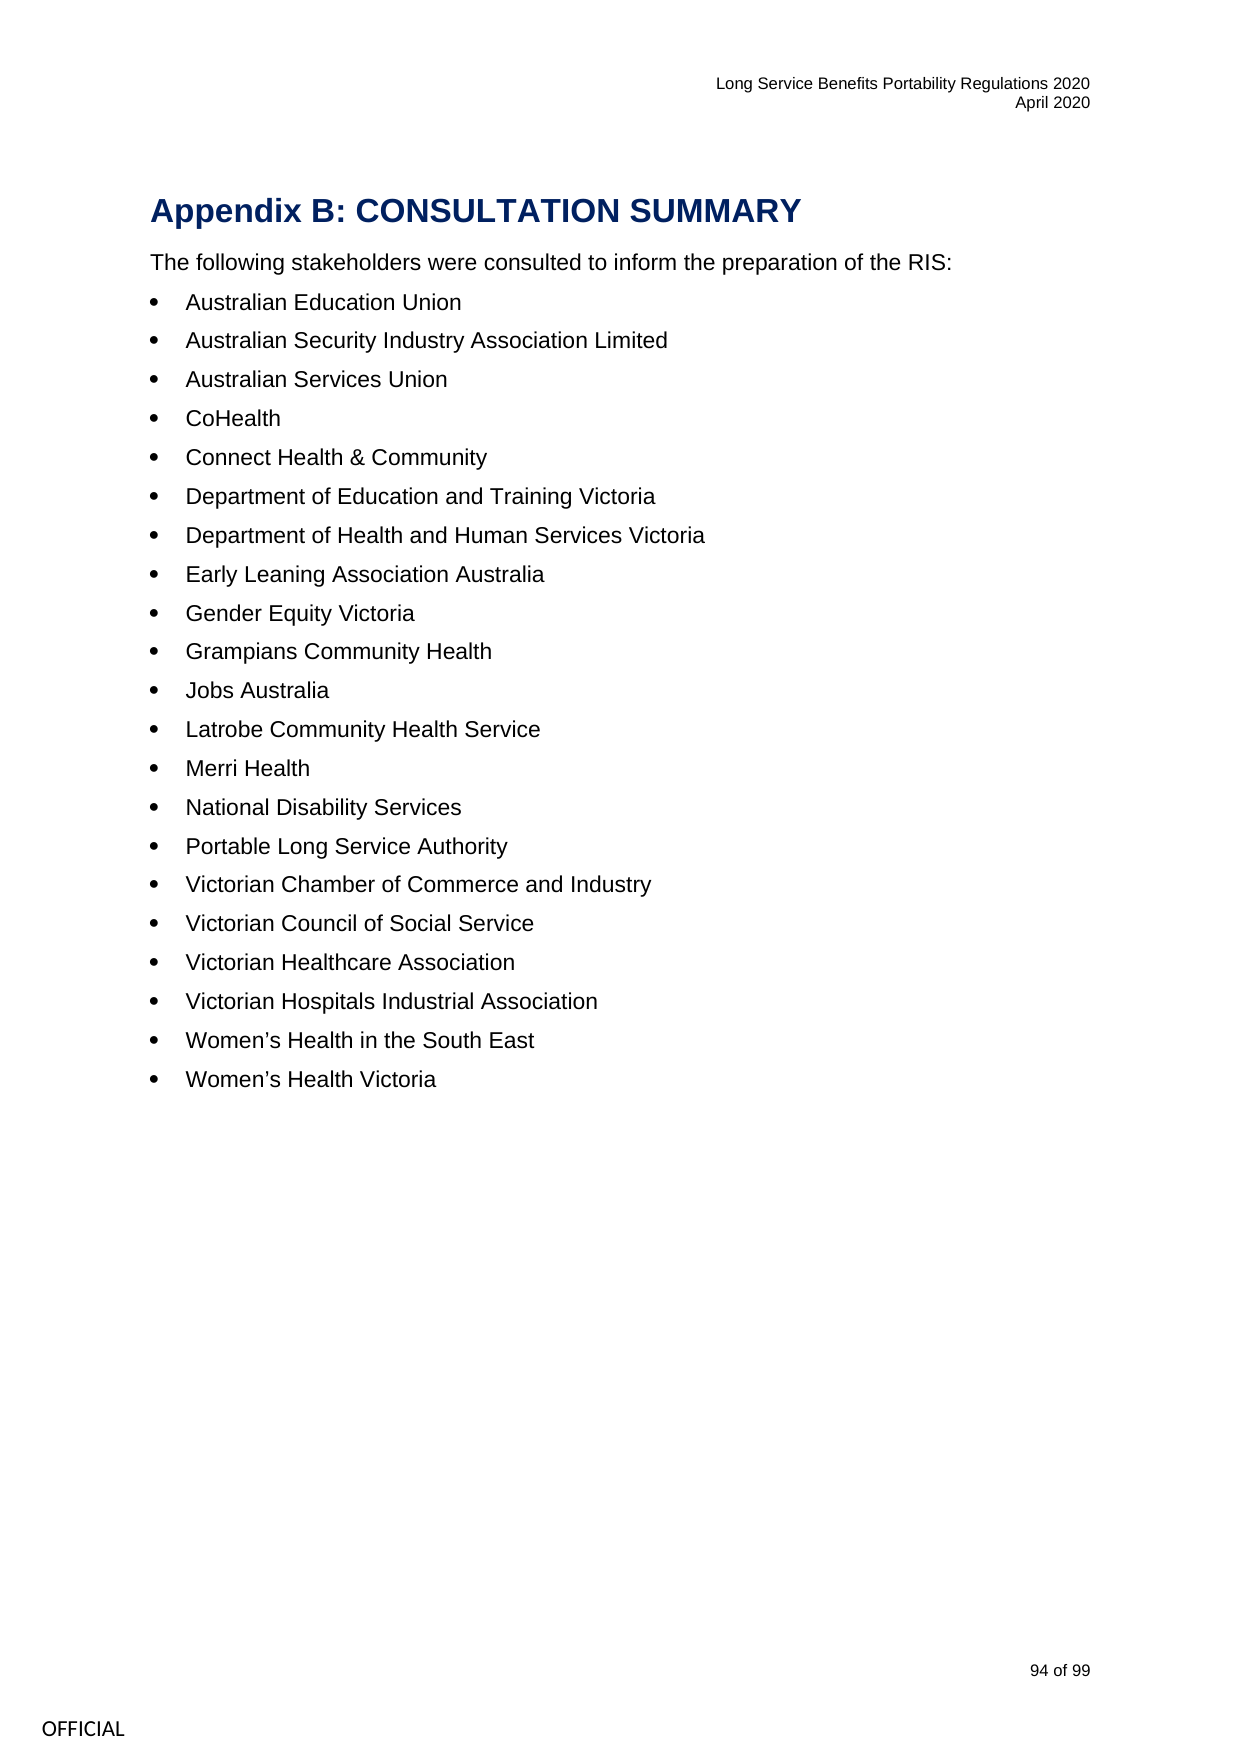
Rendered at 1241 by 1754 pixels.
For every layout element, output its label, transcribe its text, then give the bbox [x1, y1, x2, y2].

list Early Leaning Association Australia [150, 561, 1090, 587]
list CoHealth [150, 405, 1090, 432]
list Victorian Hospitals Industrial Association [150, 988, 1090, 1014]
list Connect Health & Community [150, 444, 1090, 470]
list Merri Health [150, 755, 1090, 781]
list Gender Equity Victoria [150, 599, 1090, 626]
list Australian Education Union [150, 289, 1090, 315]
list Jobs Australia [150, 677, 1090, 703]
list Women’s Health in the South East [150, 1027, 1090, 1053]
list Women’s Health Victoria [150, 1066, 1090, 1092]
text The following stakeholders were consulted to inform the preparation of the RIS: [150, 249, 1090, 275]
subtitle : CONSULTATION SUMMARY [150, 169, 1090, 236]
list Australian Security Industry Association Limited [150, 327, 1090, 354]
list Department of Health and Human Services Victoria [150, 522, 1090, 548]
list Victorian Chamber of Commerce and Industry [150, 871, 1090, 898]
list Victorian Council of Social Service [150, 910, 1090, 937]
list Department of Education and Training Victoria [150, 483, 1090, 509]
list Portable Long Service Authority [150, 833, 1090, 859]
list Australian Services Union [150, 366, 1090, 393]
list Latrobe Community Health Service [150, 716, 1090, 742]
list National Disability Services [150, 794, 1090, 820]
list Grampians Community Health [150, 638, 1090, 665]
list Victorian Healthcare Association [150, 949, 1090, 976]
